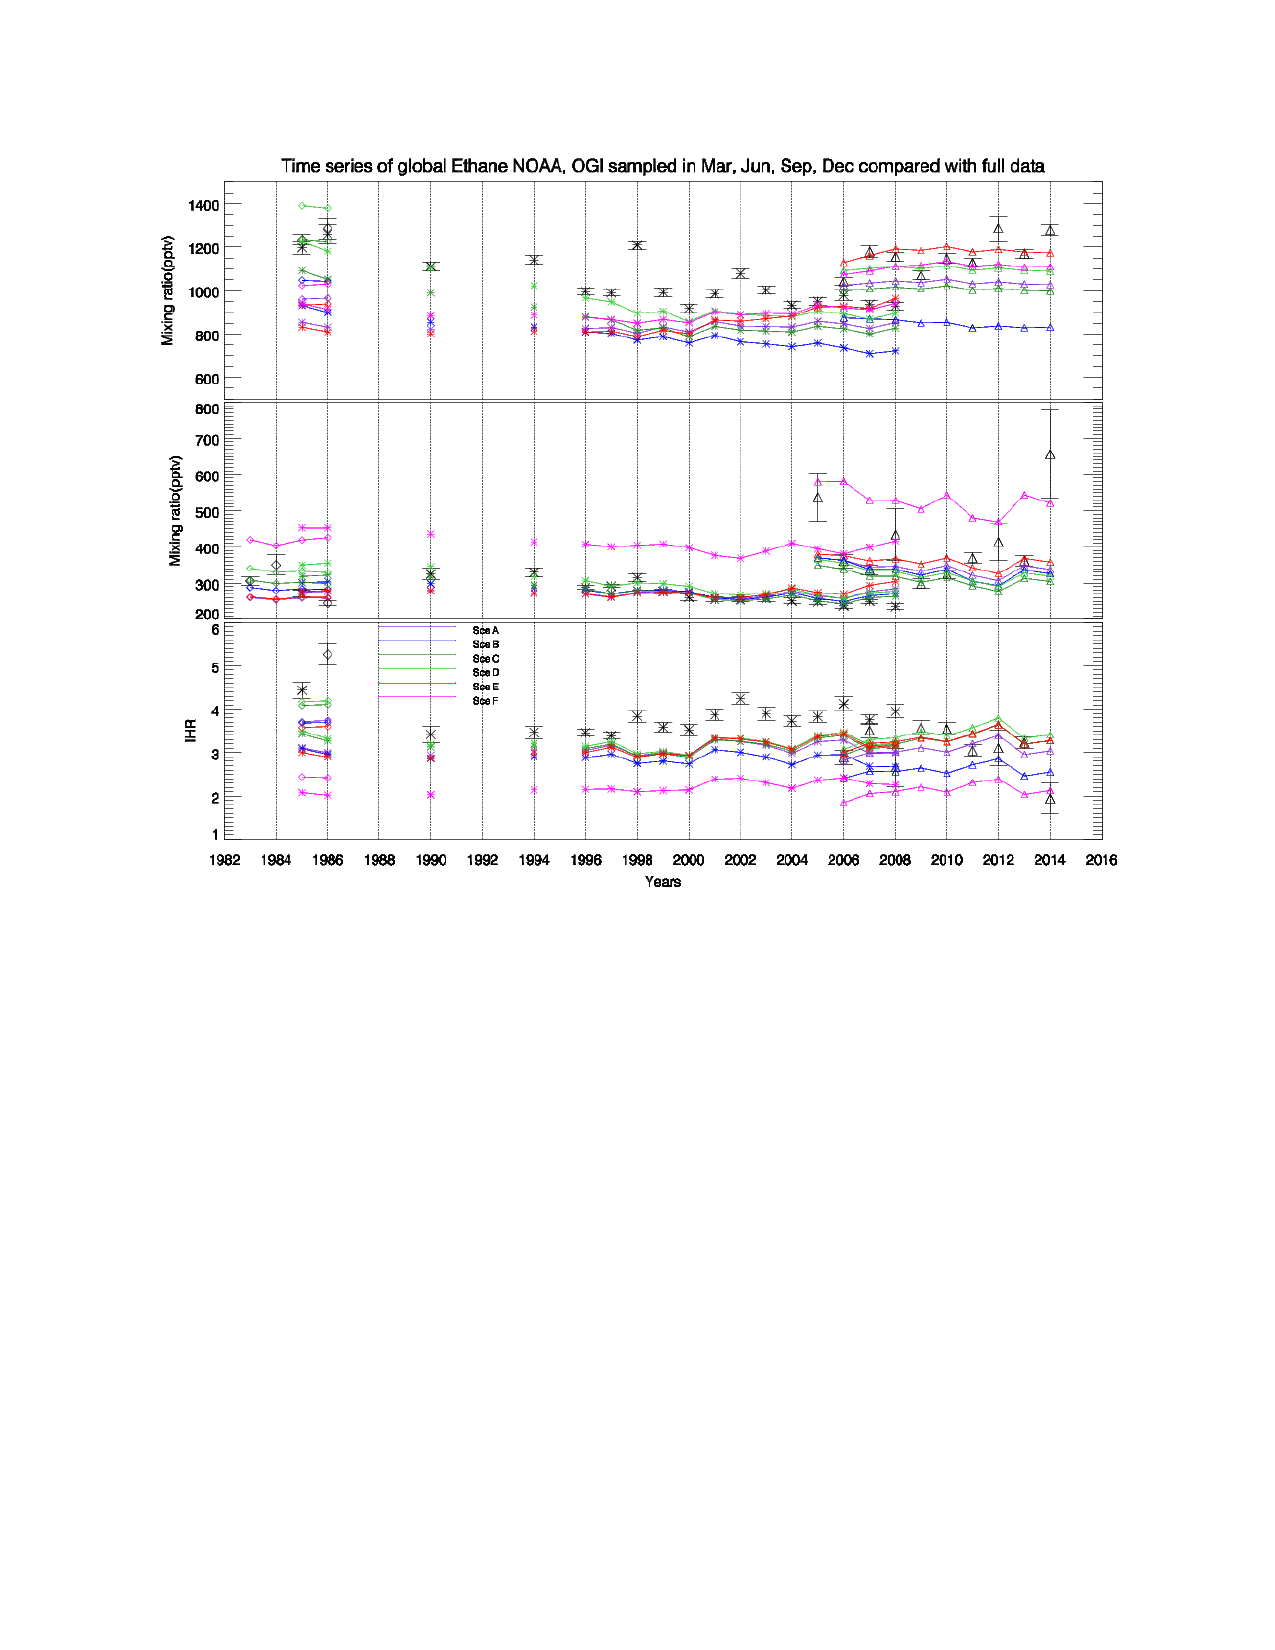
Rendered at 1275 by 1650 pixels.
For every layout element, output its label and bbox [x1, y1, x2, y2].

picture [150, 150, 1125, 898]
